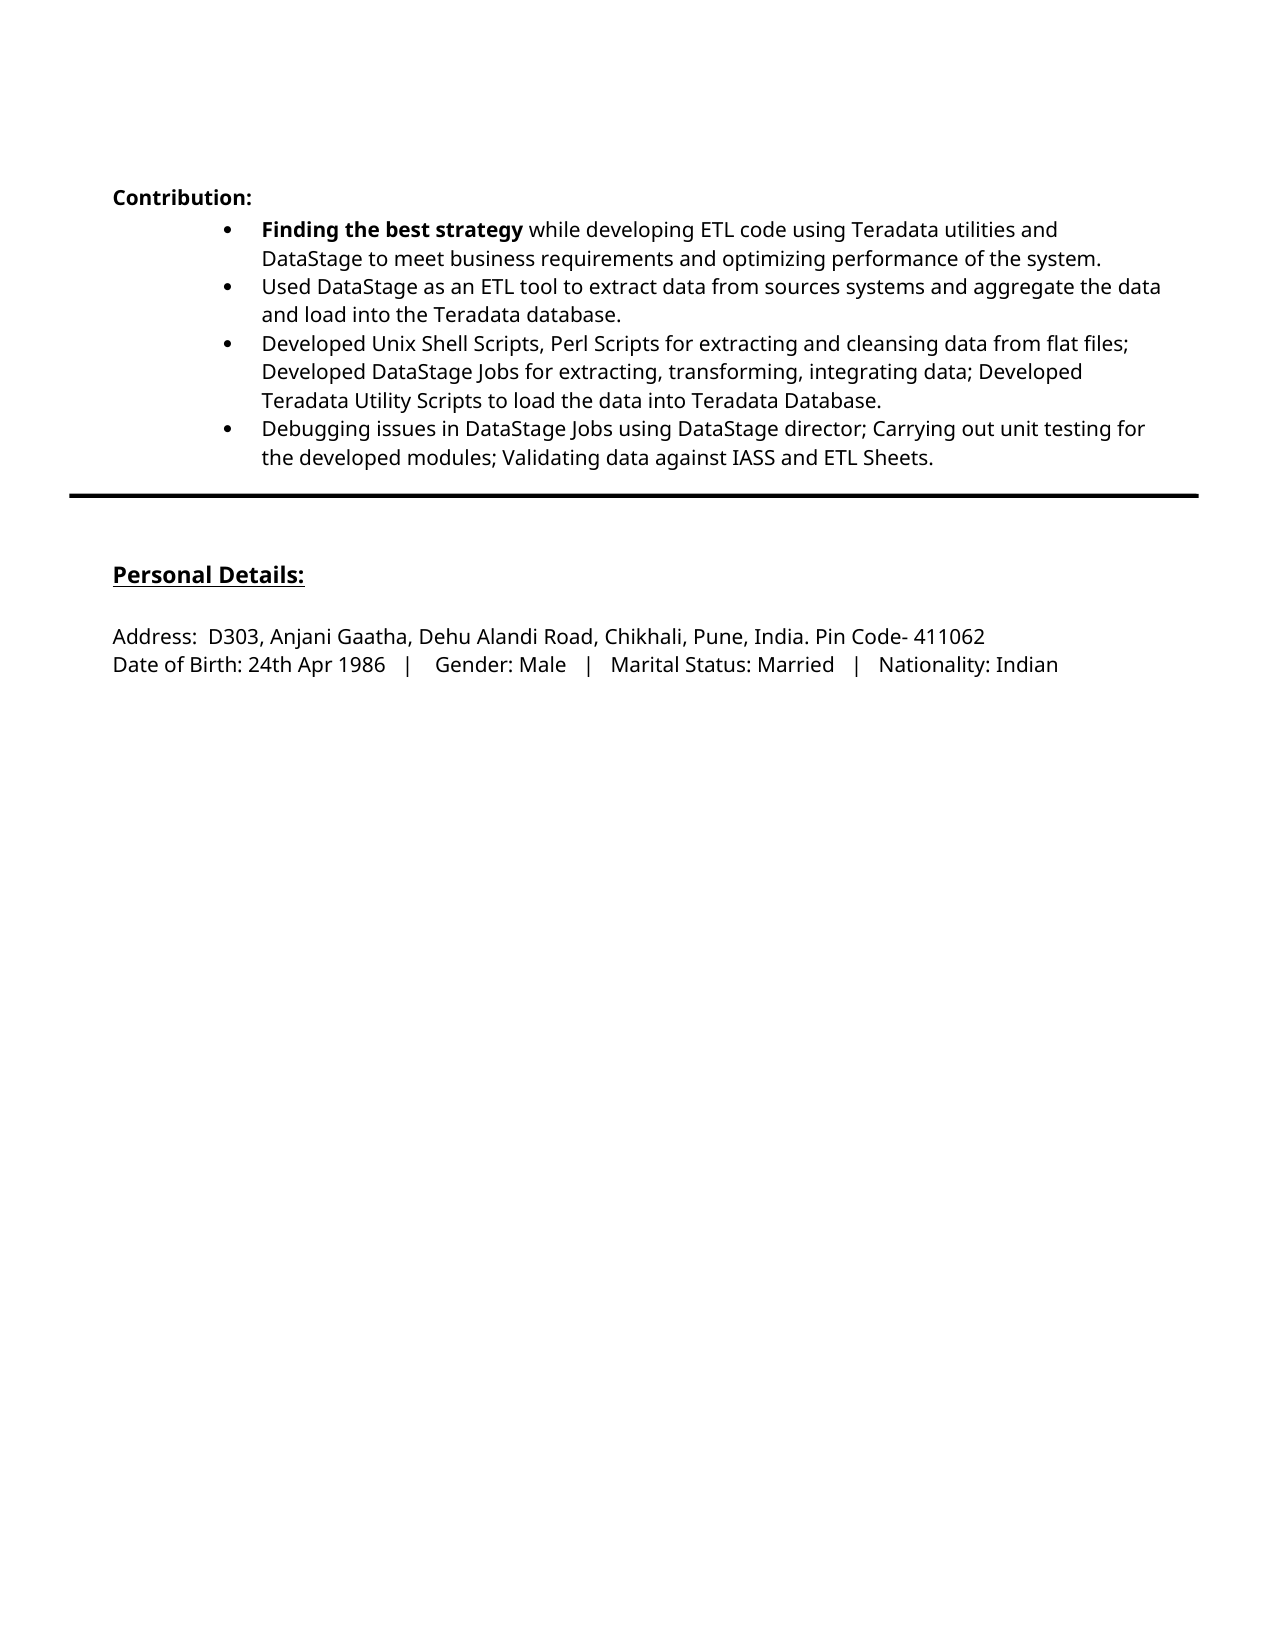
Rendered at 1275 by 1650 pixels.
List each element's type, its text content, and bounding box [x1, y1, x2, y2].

text Contribution: [112, 183, 1162, 211]
text Personal Details: [112, 559, 1162, 591]
text Date of Birth: 24th Apr 1986 | Gender: Male | Marital Status: Married | Nationality: Indian [112, 650, 1162, 679]
list Debugging issues in DataStage Jobs using DataStage director; Carrying out unit testing for the developed modules; Validating data against IASS and ETL Sheets. [224, 414, 1162, 471]
list Finding the best strategy while developing ETL code using Teradata utilities and DataStage to meet business requirements and optimizing performance of the system. [224, 215, 1162, 272]
text Address: D303, Anjani Gaatha, Dehu Alandi Road, Chikhali, Pune, India. Pin Code- 411062 [112, 622, 1162, 650]
list Developed Unix Shell Scripts, Perl Scripts for extracting and cleansing data from flat files; Developed DataStage Jobs for extracting, transforming, integrating data; Developed Teradata Utility Scripts to load the data into Teradata Database. [224, 329, 1162, 414]
list Used DataStage as an ETL tool to extract data from sources systems and aggregate the data and load into the Teradata database. [224, 272, 1162, 329]
